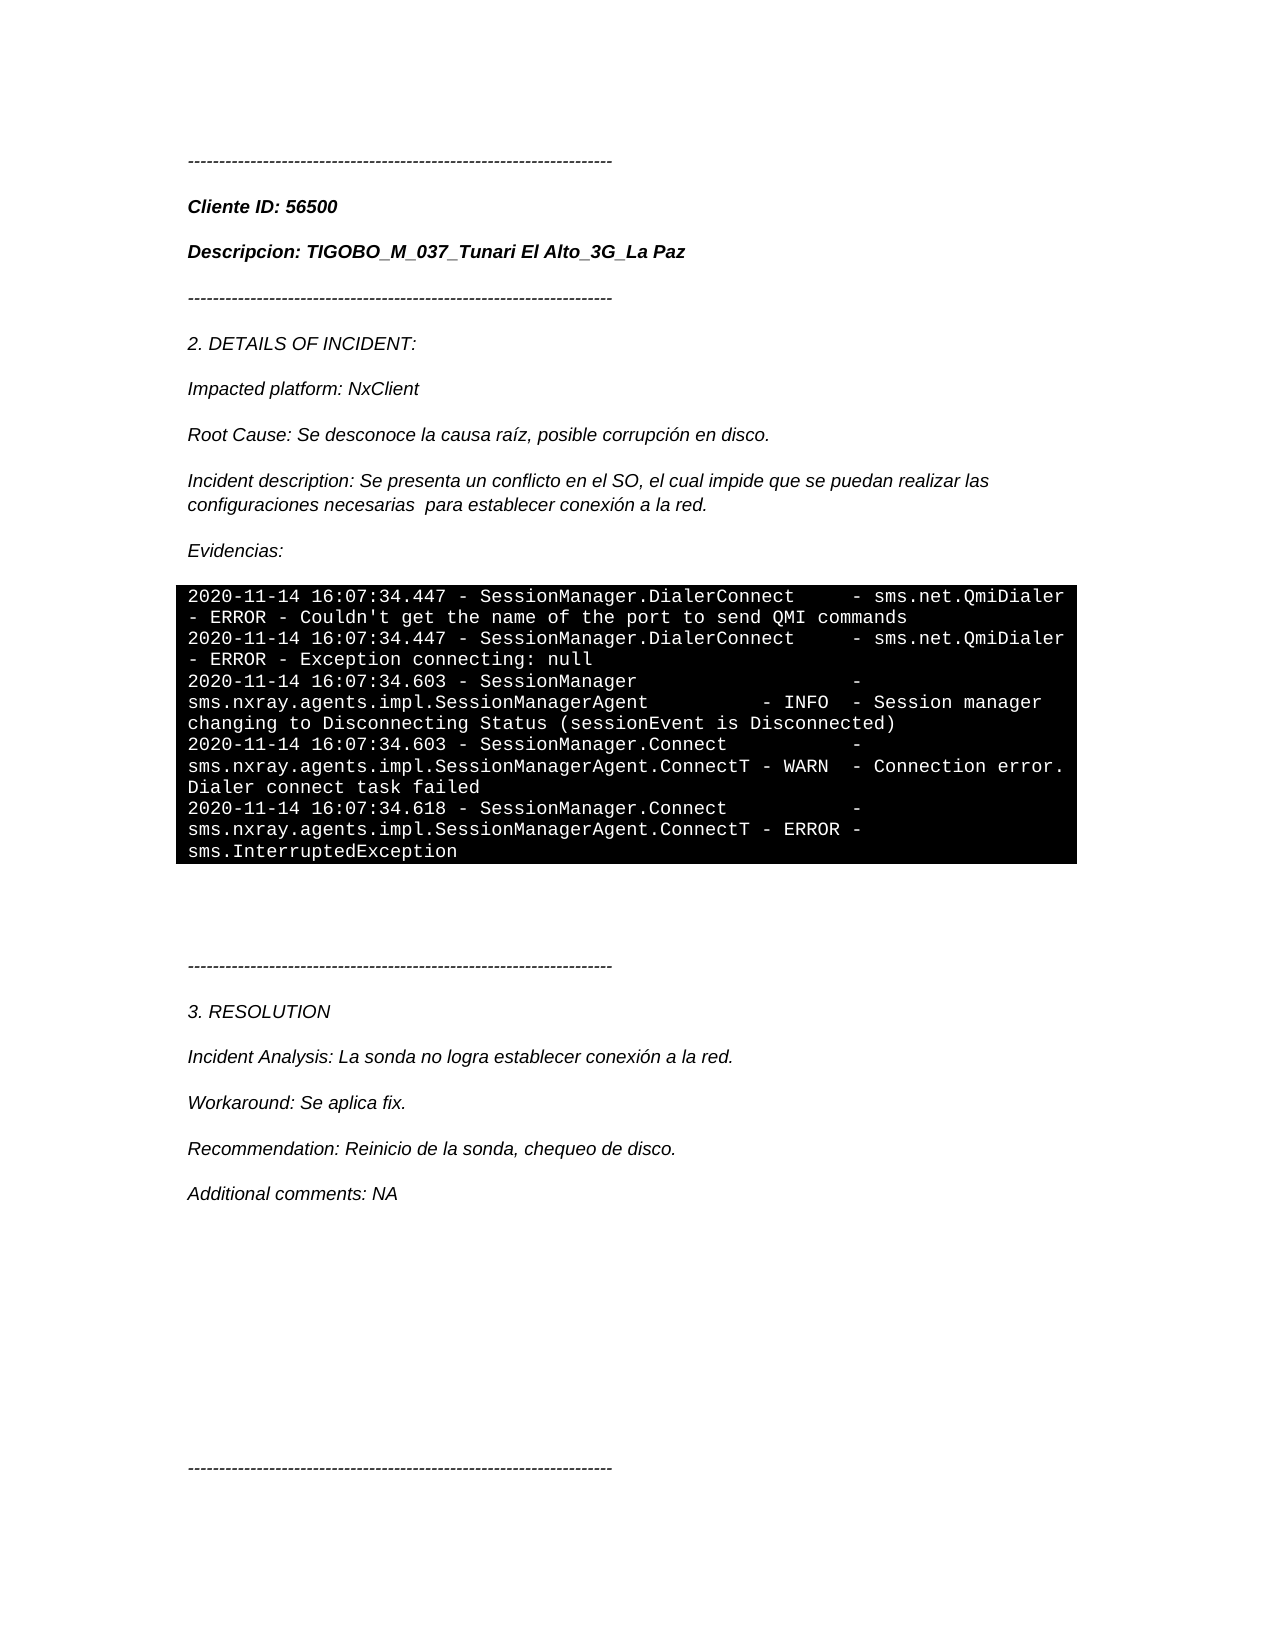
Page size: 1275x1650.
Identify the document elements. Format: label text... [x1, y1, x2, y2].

text 2. DETAILS OF INCIDENT: [187, 332, 1087, 354]
text Cliente ID: 56500 [187, 196, 1087, 217]
text -------------------------------------------------------------------- [187, 287, 1087, 308]
text Workaround: Se aplica fix. [187, 1092, 1087, 1113]
text -------------------------------------------------------------------- [187, 150, 1087, 172]
text Incident description: Se presenta un conflicto en el SO, el cual impide que se puedan realizar las configuraciones necesarias para establecer conexión a la red. [187, 469, 1087, 516]
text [187, 1457, 1087, 1478]
text Recommendation: Reinicio de la sonda, chequeo de disco. [187, 1137, 1087, 1159]
text 3. RESOLUTION [187, 1001, 1087, 1022]
table_header 2020-11-14 16:07:34.447 - SessionManager.DialerConnect - sms.net.QmiDialer - ERROR - Couldn't get the name of the port to send QMI commands 2020-11-14 16:07:34.447 - SessionManager.DialerConnect - sms.net.QmiDialer - ERROR - Exception connecting: null 2020-11-14 16:07:34.603 - SessionManager - sms.nxray.agents.impl.SessionManagerAgent - INFO - Session manager changing to Disconnecting Status (sessionEvent is Disconnected) 2020-11-14 16:07:34.603 - SessionManager.Connect - sms.nxray.agents.impl.SessionManagerAgent.ConnectT - WARN - Connection error. Dialer connect task failed 2020-11-14 16:07:34.618 - SessionManager.Connect - sms.nxray.agents.impl.SessionManagerAgent.ConnectT - ERROR - sms.InterruptedException [177, 586, 1076, 863]
text Descripcion: TIGOBO_M_037_Tunari El Alto_3G_La Paz [187, 241, 1087, 263]
text Impacted platform: NxClient [187, 378, 1087, 400]
text Evidencias: [187, 540, 1087, 561]
text Root Cause: Se desconoce la causa raíz, posible corrupción en disco. [187, 424, 1087, 445]
text -------------------------------------------------------------------- [187, 955, 1087, 977]
text Additional comments: NA [187, 1183, 1087, 1205]
text Incident Analysis: La sonda no logra establecer conexión a la red. [187, 1046, 1087, 1068]
